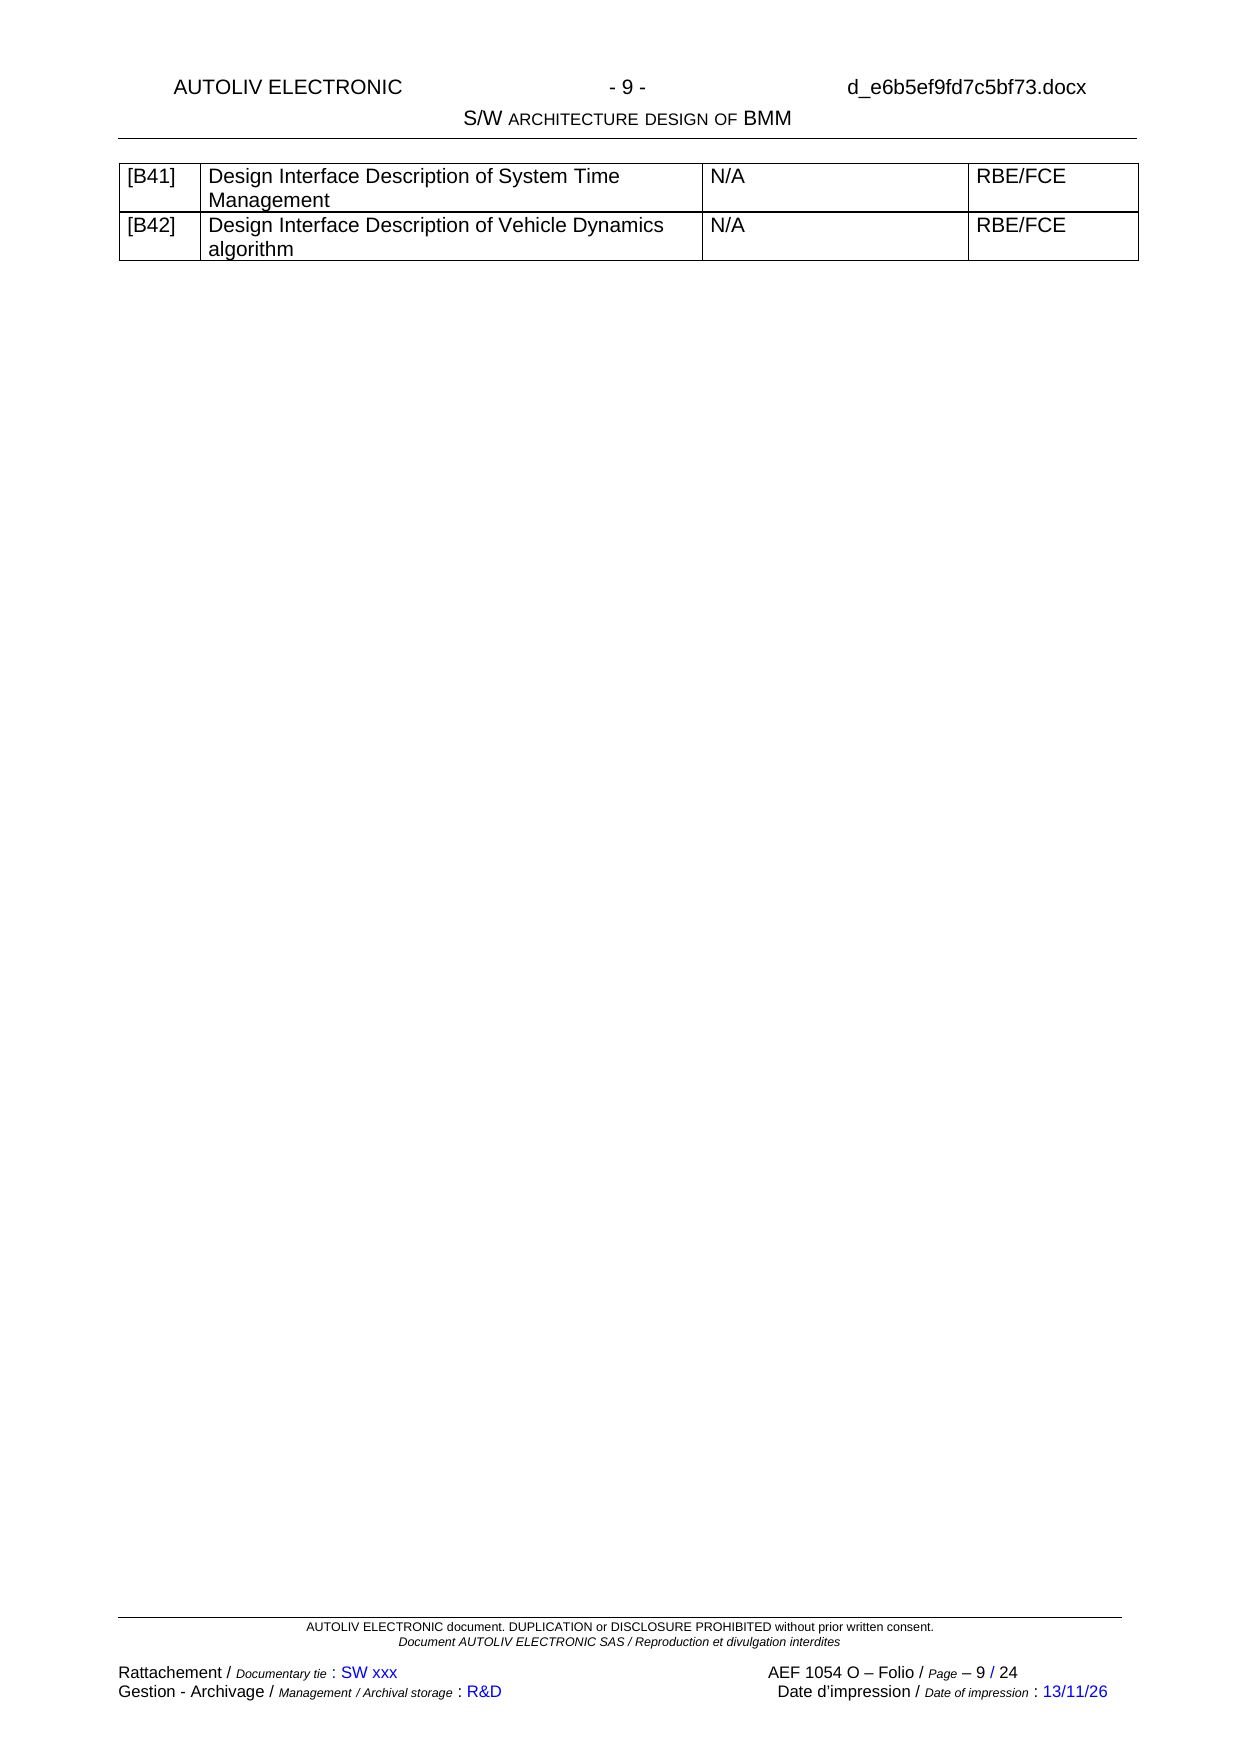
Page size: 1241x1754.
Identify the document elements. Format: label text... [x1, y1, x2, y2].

table_cell Design Interface Description of System Time Management [201, 164, 702, 211]
table_cell N/A [703, 164, 968, 211]
table_cell Design Interface Description of Vehicle Dynamics algorithm [201, 213, 702, 260]
table_cell [120, 213, 200, 260]
table_cell N/A [703, 213, 968, 260]
table_cell RBE/FCE [969, 213, 1138, 260]
table_cell RBE/FCE [969, 164, 1138, 211]
table_cell [120, 164, 200, 211]
